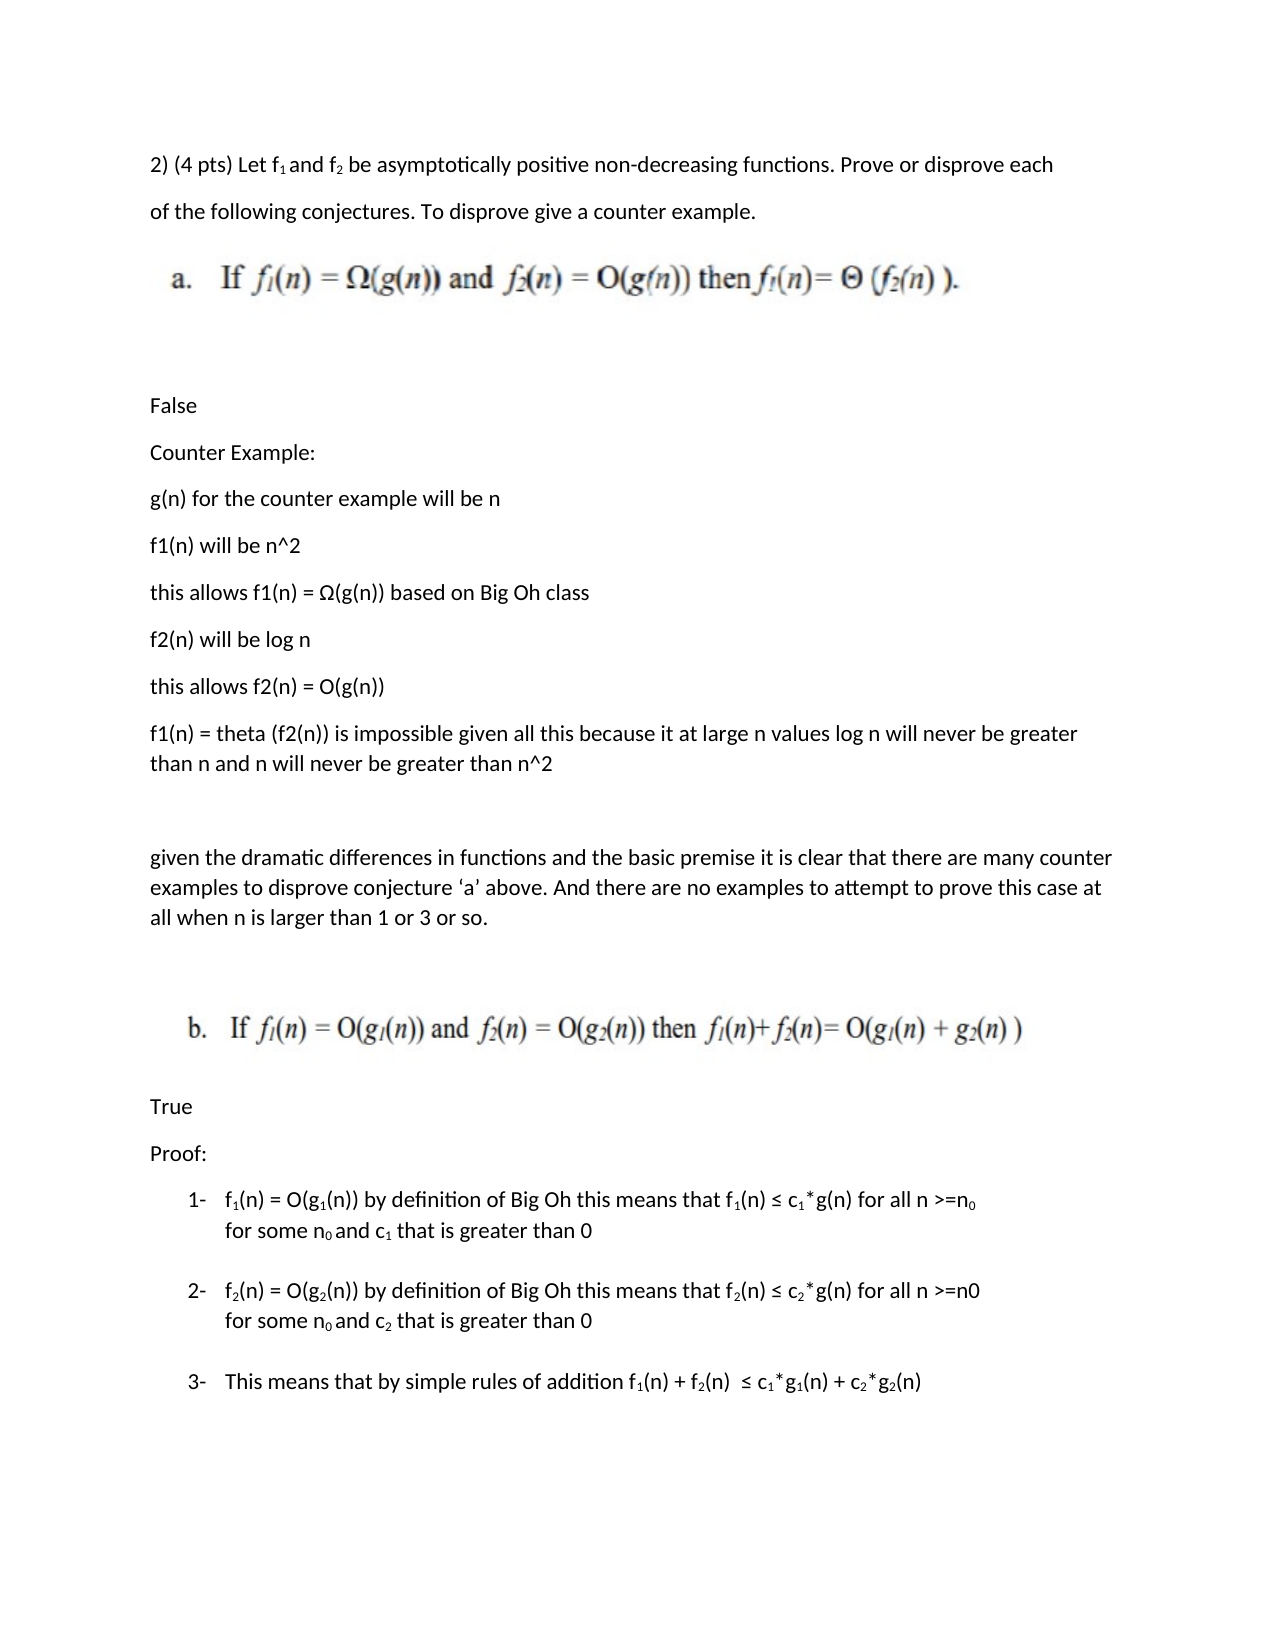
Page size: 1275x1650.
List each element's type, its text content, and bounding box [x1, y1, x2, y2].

text this allows f1(n) = Ω(g(n)) based on Big Oh class [150, 578, 1125, 606]
text Counter Example: [150, 438, 1125, 466]
list for some n0 and c2 that is greater than 0 [225, 1306, 1125, 1334]
text of the following conjectures. To disprove give a counter example. [150, 197, 1125, 225]
list This means that by simple rules of addition f1(n) + f2(n) ≤ c1*g1(n) + c2*g2(n) [187, 1367, 1125, 1395]
picture [150, 997, 1047, 1073]
text False [150, 391, 1125, 419]
text g(n) for the counter example will be n [150, 484, 1125, 512]
text f1(n) = theta (f2(n)) is impossible given all this because it at large n values log n will never be greater than n and n will never be greater than n^2 [150, 719, 1125, 777]
text 2) (4 pts) Let f1 and f2 be asymptotically positive non-decreasing functions. Prove or disprove each [150, 150, 1125, 178]
list f2(n) = O(g2(n)) by definition of Big Oh this means that f2(n) ≤ c2*g(n) for all n >=n0 [187, 1276, 1125, 1304]
text f2(n) will be log n [150, 625, 1125, 653]
picture [150, 243, 985, 325]
text this allows f2(n) = O(g(n)) [150, 672, 1125, 700]
list f1(n) = O(g1(n)) by definition of Big Oh this means that f1(n) ≤ c1*g(n) for all n >=n0 [187, 1186, 1125, 1214]
text Proof: [150, 1139, 1125, 1167]
text True [150, 1092, 1125, 1120]
text f1(n) will be n^2 [150, 531, 1125, 559]
list for some n0 and c1 that is greater than 0 [225, 1216, 1125, 1244]
text given the dramatic differences in functions and the basic premise it is clear that there are many counter examples to disprove conjecture ‘a’ above. And there are no examples to attempt to prove this case at all when n is larger than 1 or 3 or so. [150, 843, 1125, 931]
